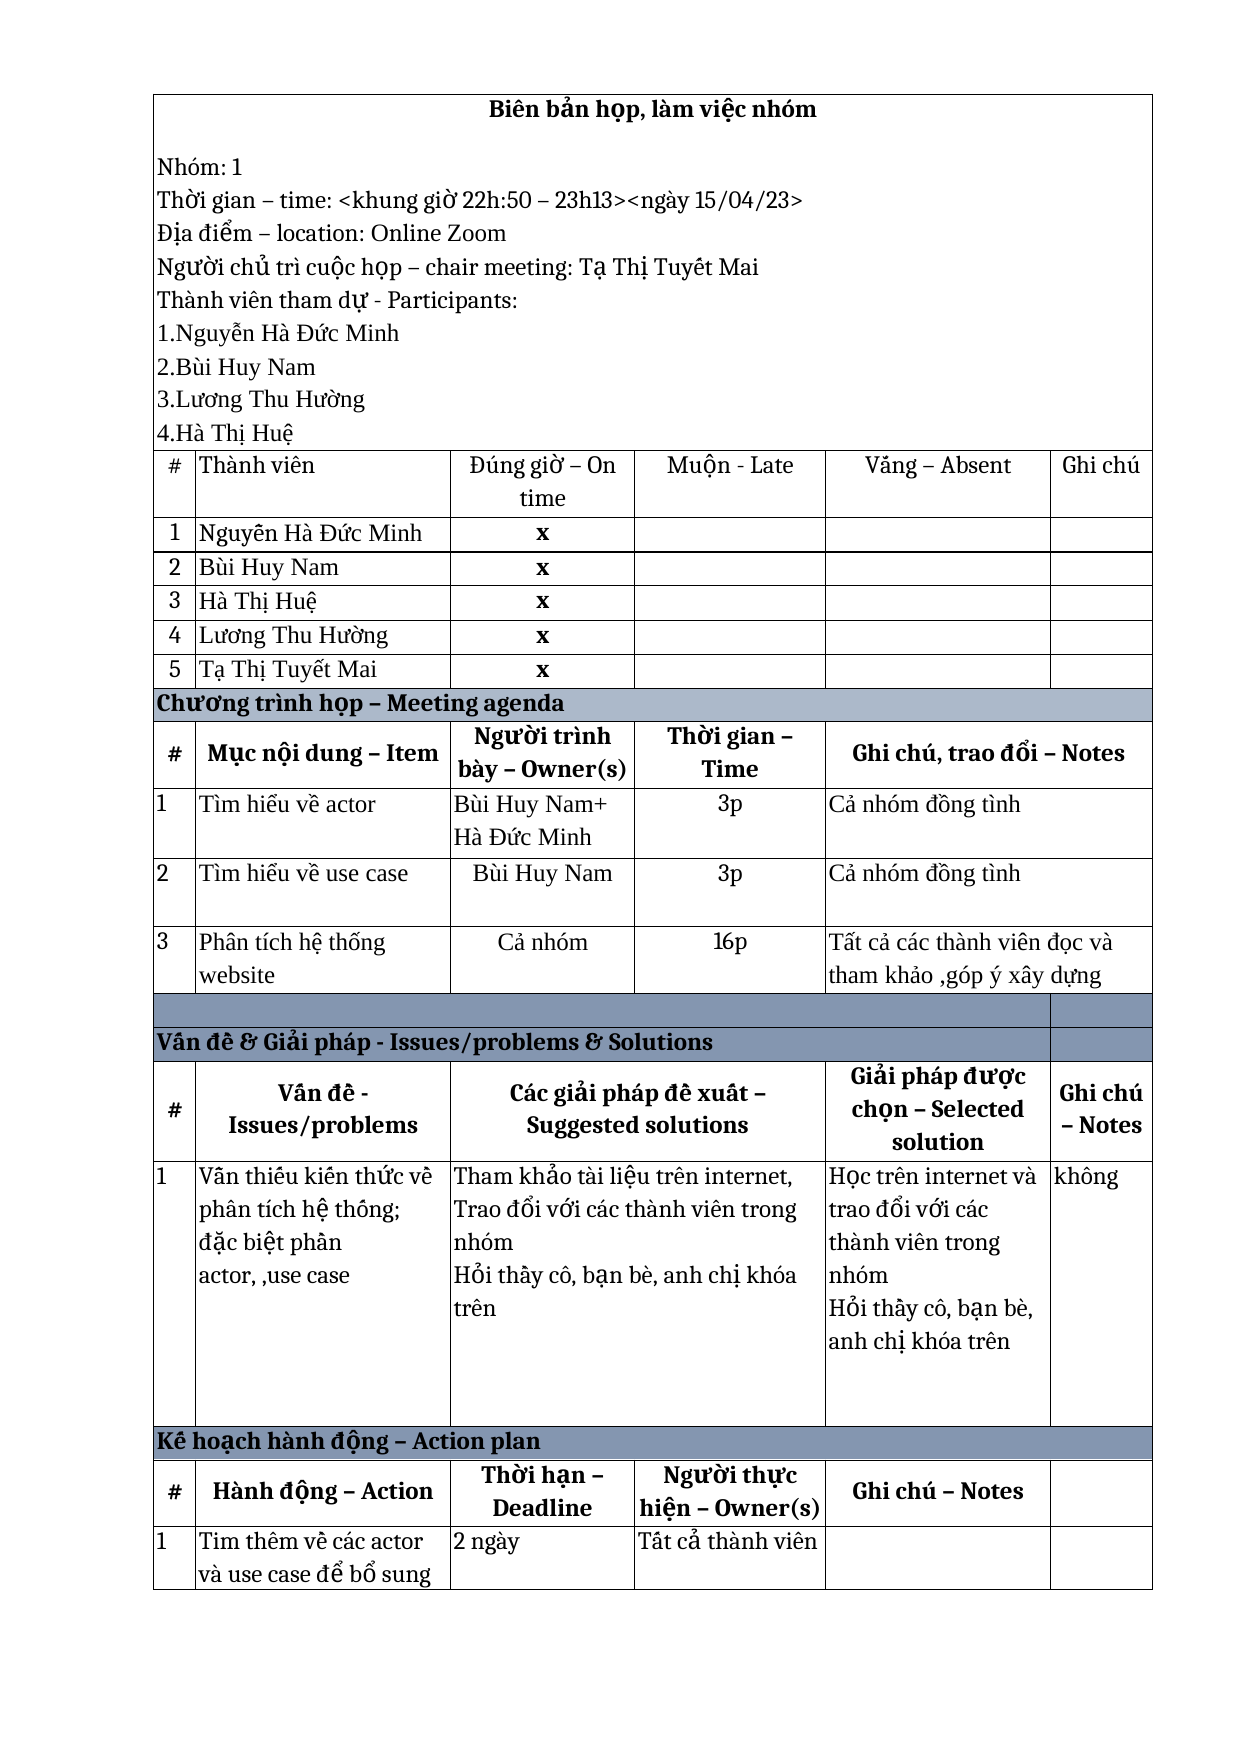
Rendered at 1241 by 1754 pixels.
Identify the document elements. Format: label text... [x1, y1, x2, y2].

table_cell [826, 518, 1050, 551]
table_cell 5 [154, 655, 195, 688]
table_cell Mục nội dung – Item [196, 722, 450, 788]
table_cell Ghi chú [1051, 451, 1152, 517]
table_cell [826, 553, 1050, 585]
table_cell Muộn - Late [635, 451, 825, 517]
table_cell 1 [154, 518, 195, 551]
table_cell Lương Thu Hường [196, 621, 450, 653]
table_cell 3p [635, 789, 825, 857]
table_cell Tất cả các thành viên đọc và tham khảo ,góp ý xây dựng [826, 927, 1152, 993]
table_cell Nguyễn Hà Đức Minh [196, 518, 450, 551]
table_cell Bùi Huy Nam [451, 859, 634, 926]
table_cell 3 [154, 927, 195, 993]
table_cell Cả nhóm đồng tình [826, 789, 1152, 857]
table_cell # [154, 1062, 195, 1161]
table_cell 1 [154, 789, 195, 857]
table_cell Ghi chú – Notes [1051, 1062, 1152, 1161]
table_cell Người thực hiện – Owner(s) [635, 1461, 825, 1526]
table_cell x [451, 655, 634, 688]
table_cell [635, 621, 825, 653]
table_cell [635, 655, 825, 688]
table_cell x [451, 621, 634, 653]
table_cell Cả nhóm đồng tình [826, 859, 1152, 926]
table_cell 1 [154, 1162, 195, 1426]
table_cell [635, 586, 825, 619]
table_cell # [154, 722, 195, 788]
table_cell Các giải pháp đề xuất – Suggested solutions [451, 1062, 825, 1161]
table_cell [196, 1527, 450, 1589]
table_cell 2 [154, 553, 195, 585]
table_cell không [1051, 1162, 1152, 1426]
table_cell [635, 518, 825, 551]
table_cell 2 ngày [451, 1527, 634, 1589]
table_cell 4 [154, 621, 195, 653]
table_cell Ghi chú, trao đổi – Notes [826, 722, 1152, 788]
table_cell [1051, 621, 1152, 653]
table_cell Tìm hiểu về actor [196, 789, 450, 857]
table_header Biên bản họp, làm việc nhóm Nhóm: 1 Thời gian – time: <khung giờ 22h:50 – 23h13><ngày 15/04/23> Địa điểm – location: Online Zoom Người chủ trì cuộc họp – chair meeting: Tạ Thị Tuyết Mai Thành viên tham dự - Participants: 1.Nguyễn Hà Đức Minh 2.Bùi Huy Nam 3.Lương Thu Hường 4.Hà Thị Huệ [154, 95, 1152, 450]
table_cell Đúng giờ – On time [451, 451, 634, 517]
table_cell Tìm hiểu về use case [196, 859, 450, 926]
table_cell [826, 621, 1050, 653]
table_cell Phân tích hệ thống website [196, 927, 450, 993]
table_cell [1051, 994, 1152, 1027]
table_cell [1051, 1527, 1152, 1589]
table_cell Người trình bày – Owner(s) [451, 722, 634, 788]
table_cell [1051, 1461, 1152, 1526]
table_cell [826, 1527, 1050, 1589]
table_cell 16p [635, 927, 825, 993]
table_cell [635, 553, 825, 585]
table_cell 2 [154, 859, 195, 926]
table_cell Thời hạn – Deadline [451, 1461, 634, 1526]
table_cell Kế hoạch hành động – Action plan [154, 1427, 1152, 1459]
table_cell Học trên internet và trao đổi với các thành viên trong nhóm Hỏi thầy cô, bạn bè, anh chị khóa trên [826, 1162, 1050, 1426]
table_cell Tất cả thành viên [635, 1527, 825, 1589]
table_cell Vẫn thiếu kiến thức về phân tích hệ thống; đặc biệt phần actor, ,use case [196, 1162, 450, 1426]
table_cell Tham khảo tài liệu trên internet, Trao đổi với các thành viên trong nhóm Hỏi thầy cô, bạn bè, anh chị khóa trên [451, 1162, 825, 1426]
table_cell Bùi Huy Nam [196, 553, 450, 585]
table_cell Vấn đề - Issues/problems [196, 1062, 450, 1161]
table_cell 3 [154, 586, 195, 619]
table_cell [1051, 586, 1152, 619]
table_cell Hành động – Action [196, 1461, 450, 1526]
table_cell [1051, 1028, 1152, 1061]
table_cell # [154, 1461, 195, 1526]
table_cell Vấn đề & Giải pháp - Issues/problems & Solutions [154, 1028, 1050, 1061]
table_cell [826, 586, 1050, 619]
table_cell Ghi chú – Notes [826, 1461, 1050, 1526]
table_cell Chương trình họp – Meeting agenda [154, 689, 1152, 721]
table_cell Cả nhóm [451, 927, 634, 993]
table_cell [1051, 553, 1152, 585]
table_cell x [451, 553, 634, 585]
table_cell [1051, 655, 1152, 688]
table_cell Hà Thị Huệ [196, 586, 450, 619]
table_cell x [451, 518, 634, 551]
table_cell [154, 994, 1050, 1027]
table_cell Bùi Huy Nam+ Hà Đức Minh [451, 789, 634, 857]
table_cell [1051, 518, 1152, 551]
table_cell 1 [154, 1527, 195, 1589]
table_cell Thành viên [196, 451, 450, 517]
table_cell 3p [635, 859, 825, 926]
table_cell Tạ Thị Tuyết Mai [196, 655, 450, 688]
table_cell Thời gian – Time [635, 722, 825, 788]
table_cell [826, 655, 1050, 688]
table_cell # [154, 451, 195, 517]
table_cell Giải pháp được chọn – Selected solution [826, 1062, 1050, 1161]
table_cell Vắng – Absent [826, 451, 1050, 517]
table_cell x [451, 586, 634, 619]
